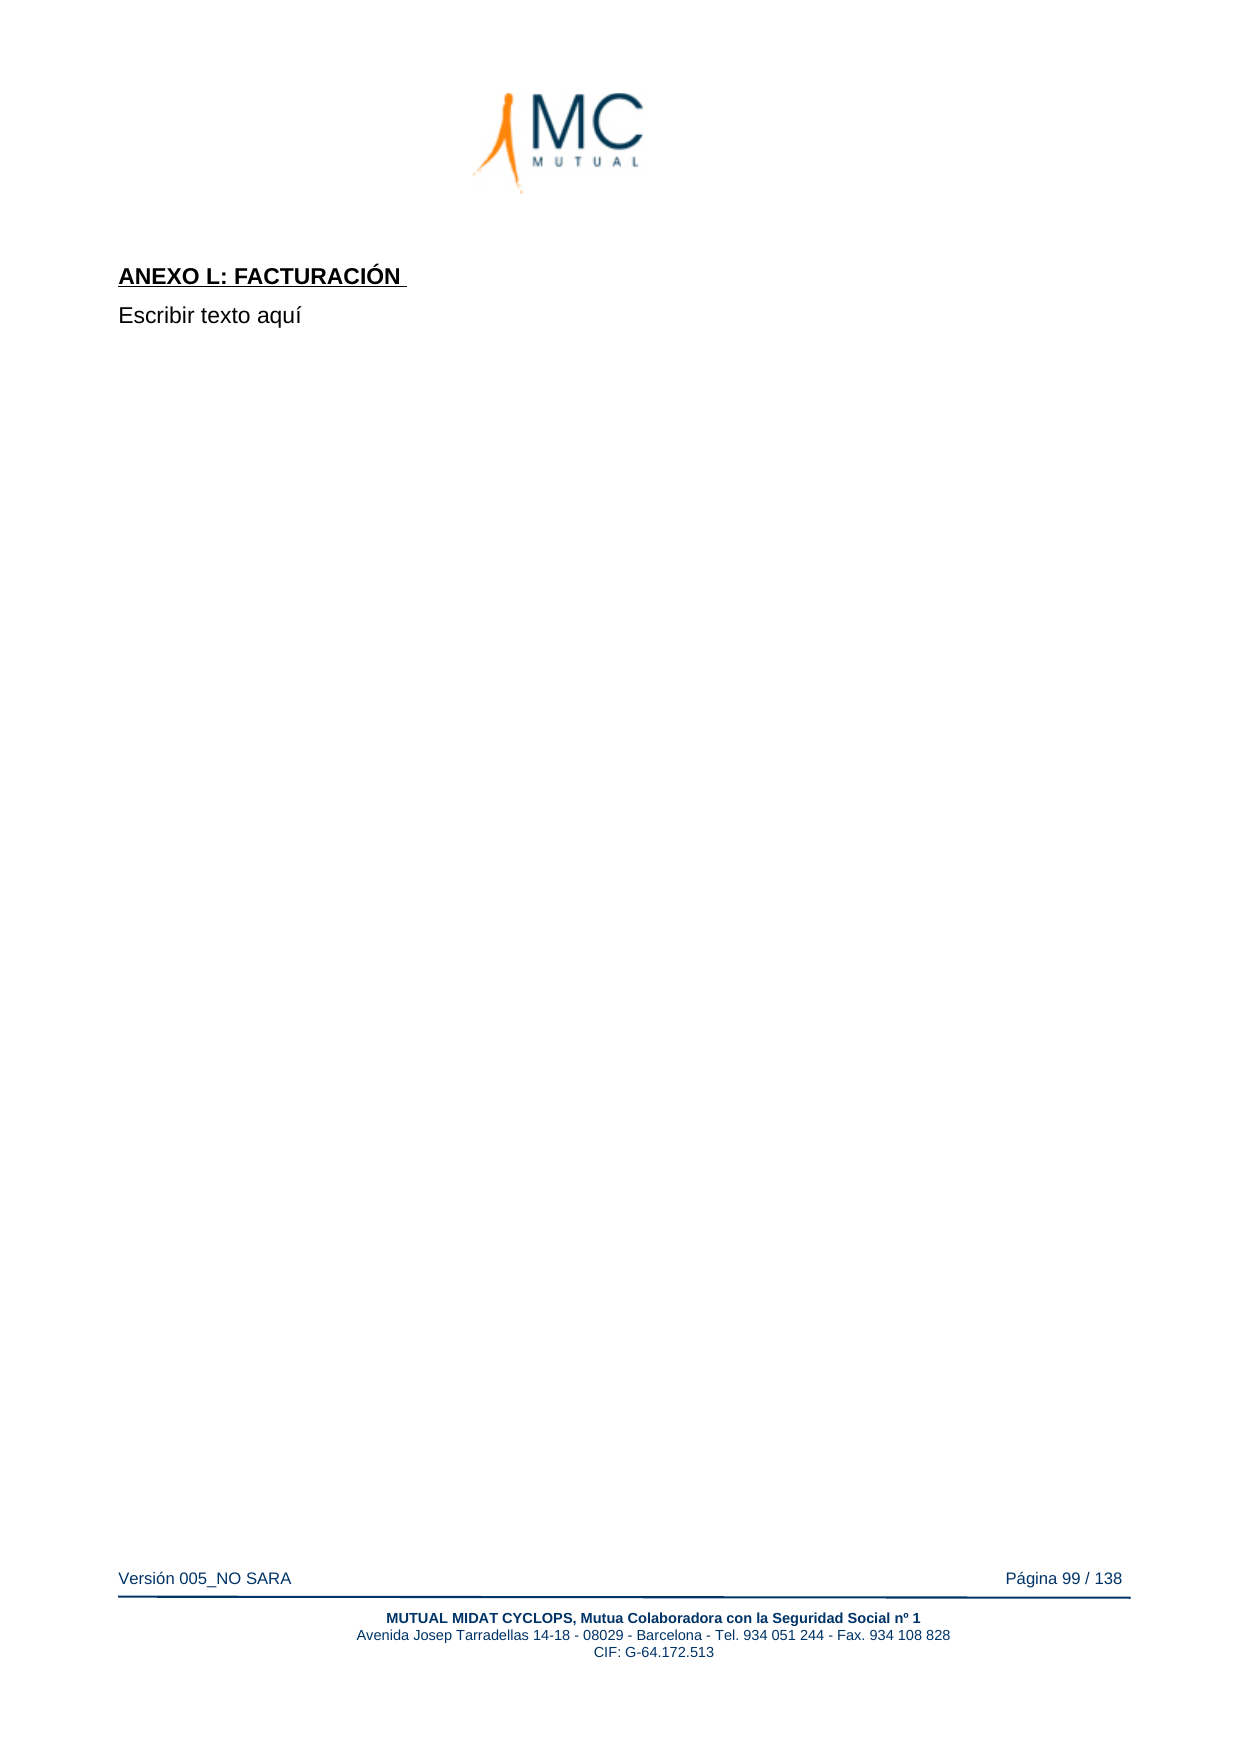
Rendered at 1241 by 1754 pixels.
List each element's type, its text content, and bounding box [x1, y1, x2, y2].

picture [472, 93, 651, 194]
text Escribir texto aquí [118, 302, 1122, 329]
text ANEXO L: FACTURACIÓN [118, 263, 1122, 289]
